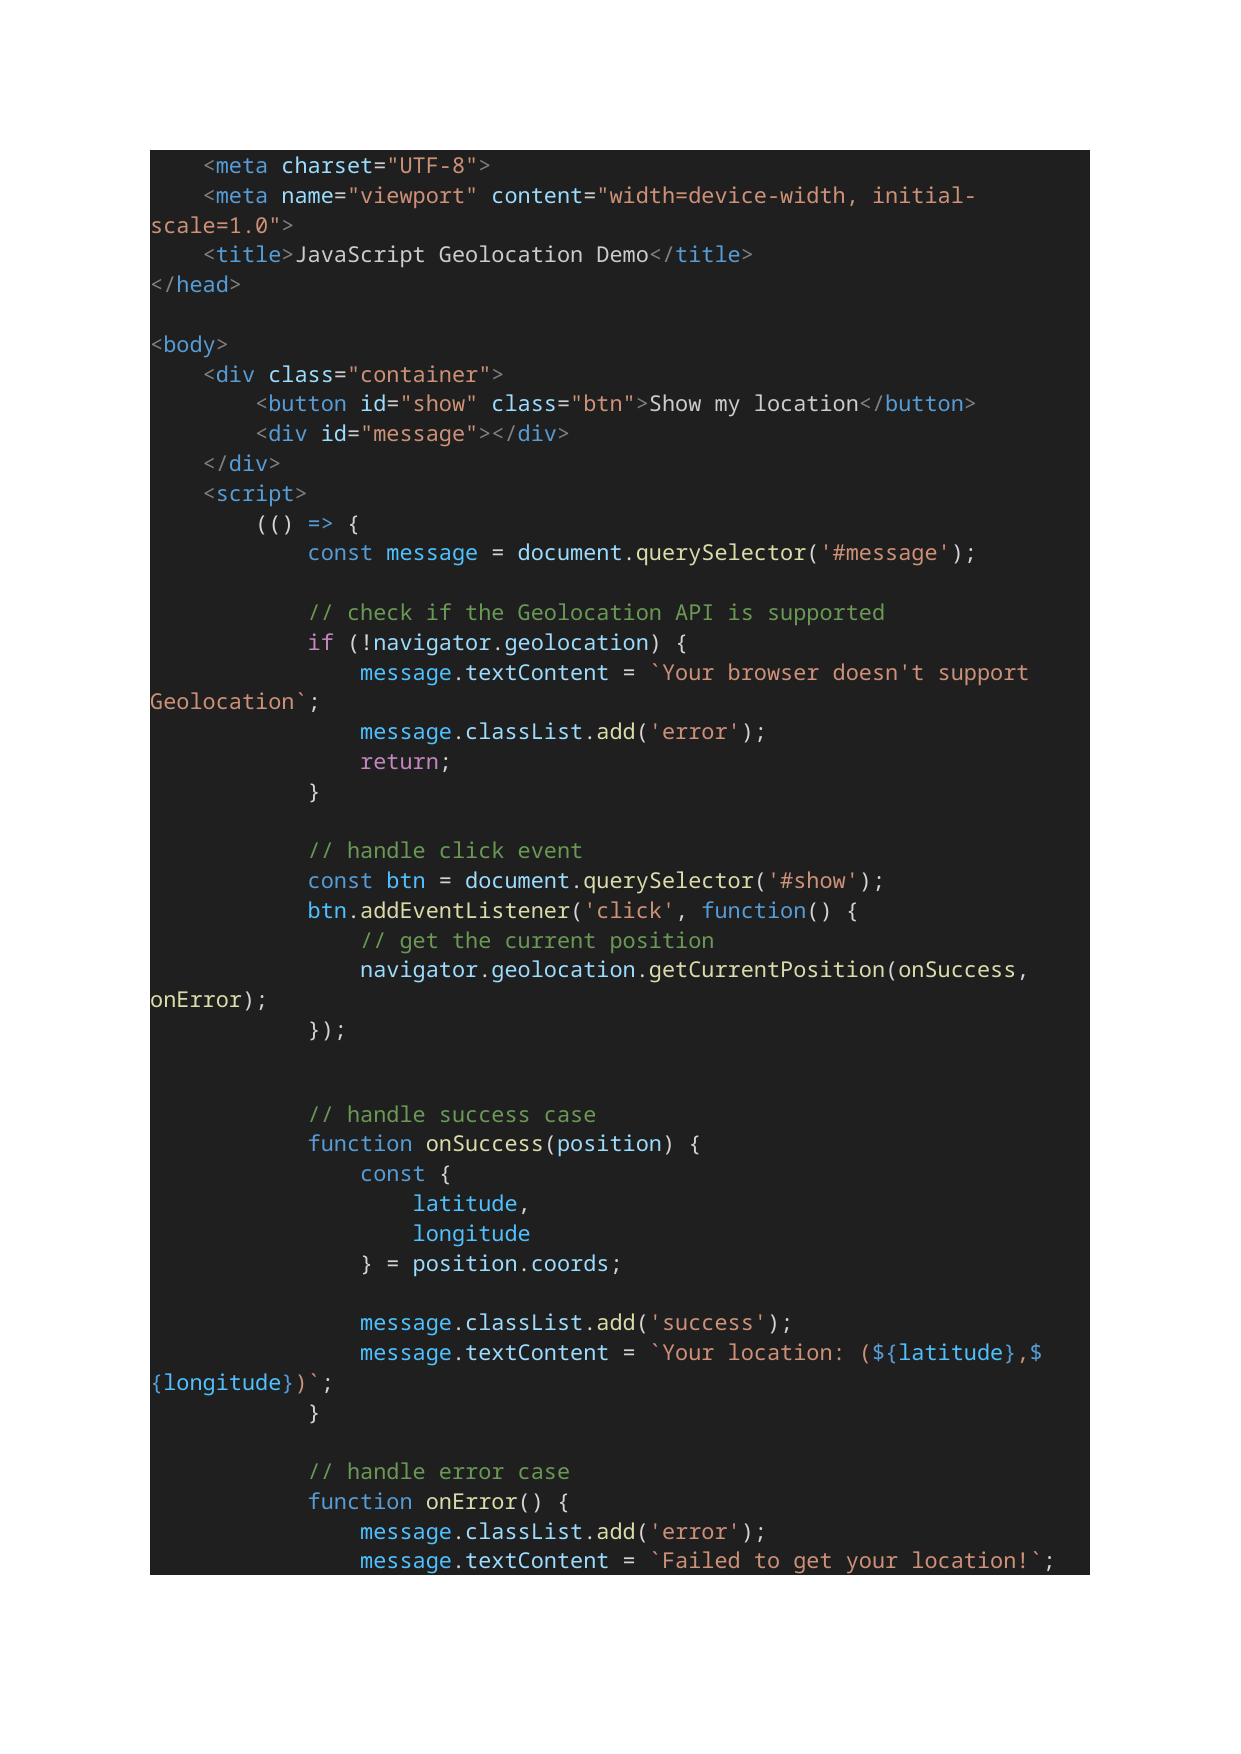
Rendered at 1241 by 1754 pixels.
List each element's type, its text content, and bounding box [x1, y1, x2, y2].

text message.textContent = `Failed to get your location!`; [150, 1545, 1090, 1575]
text <body> [150, 329, 1090, 358]
text btn.addEventListener('click', function() { [150, 895, 1090, 924]
text <meta name="viewport" content="width=device-width, initial-scale=1.0"> [150, 180, 1090, 239]
text message.classList.add('error'); [150, 716, 1090, 746]
text message.classList.add('error'); [150, 1516, 1090, 1545]
text const message = document.querySelector('#message'); [150, 537, 1090, 567]
text // handle success case [150, 1098, 1090, 1128]
text message.textContent = `Your browser doesn't support Geolocation`; [150, 656, 1090, 716]
text <div class="container"> [150, 358, 1090, 388]
text function onSuccess(position) { [150, 1128, 1090, 1158]
text } = position.coords; [150, 1247, 1090, 1277]
text // check if the Geolocation API is supported [150, 597, 1090, 627]
text </div> [150, 448, 1090, 478]
text // handle error case [150, 1456, 1090, 1486]
text return; [150, 746, 1090, 776]
text // handle click event [150, 835, 1090, 865]
text }); [150, 1014, 1090, 1044]
text <div id="message"></div> [150, 418, 1090, 448]
text <meta charset="UTF-8"> [150, 150, 1090, 180]
text latitude, [150, 1188, 1090, 1218]
text if (!navigator.geolocation) { [150, 627, 1090, 656]
text navigator.geolocation.getCurrentPosition(onSuccess, onError); [150, 954, 1090, 1014]
text function onError() { [150, 1486, 1090, 1516]
text message.classList.add('success'); [150, 1307, 1090, 1337]
text <button id="show" class="btn">Show my location</button> [150, 388, 1090, 418]
text const { [150, 1158, 1090, 1188]
text <script> [150, 478, 1090, 507]
text <title>JavaScript Geolocation Demo</title> [150, 239, 1090, 269]
text message.textContent = `Your location: (${latitude},${longitude})`; [150, 1337, 1090, 1396]
text longitude [150, 1218, 1090, 1247]
text (() => { [150, 507, 1090, 537]
text </head> [150, 269, 1090, 299]
text } [150, 776, 1090, 805]
text const btn = document.querySelector('#show'); [150, 865, 1090, 895]
text } [150, 1396, 1090, 1426]
text // get the current position [150, 924, 1090, 954]
